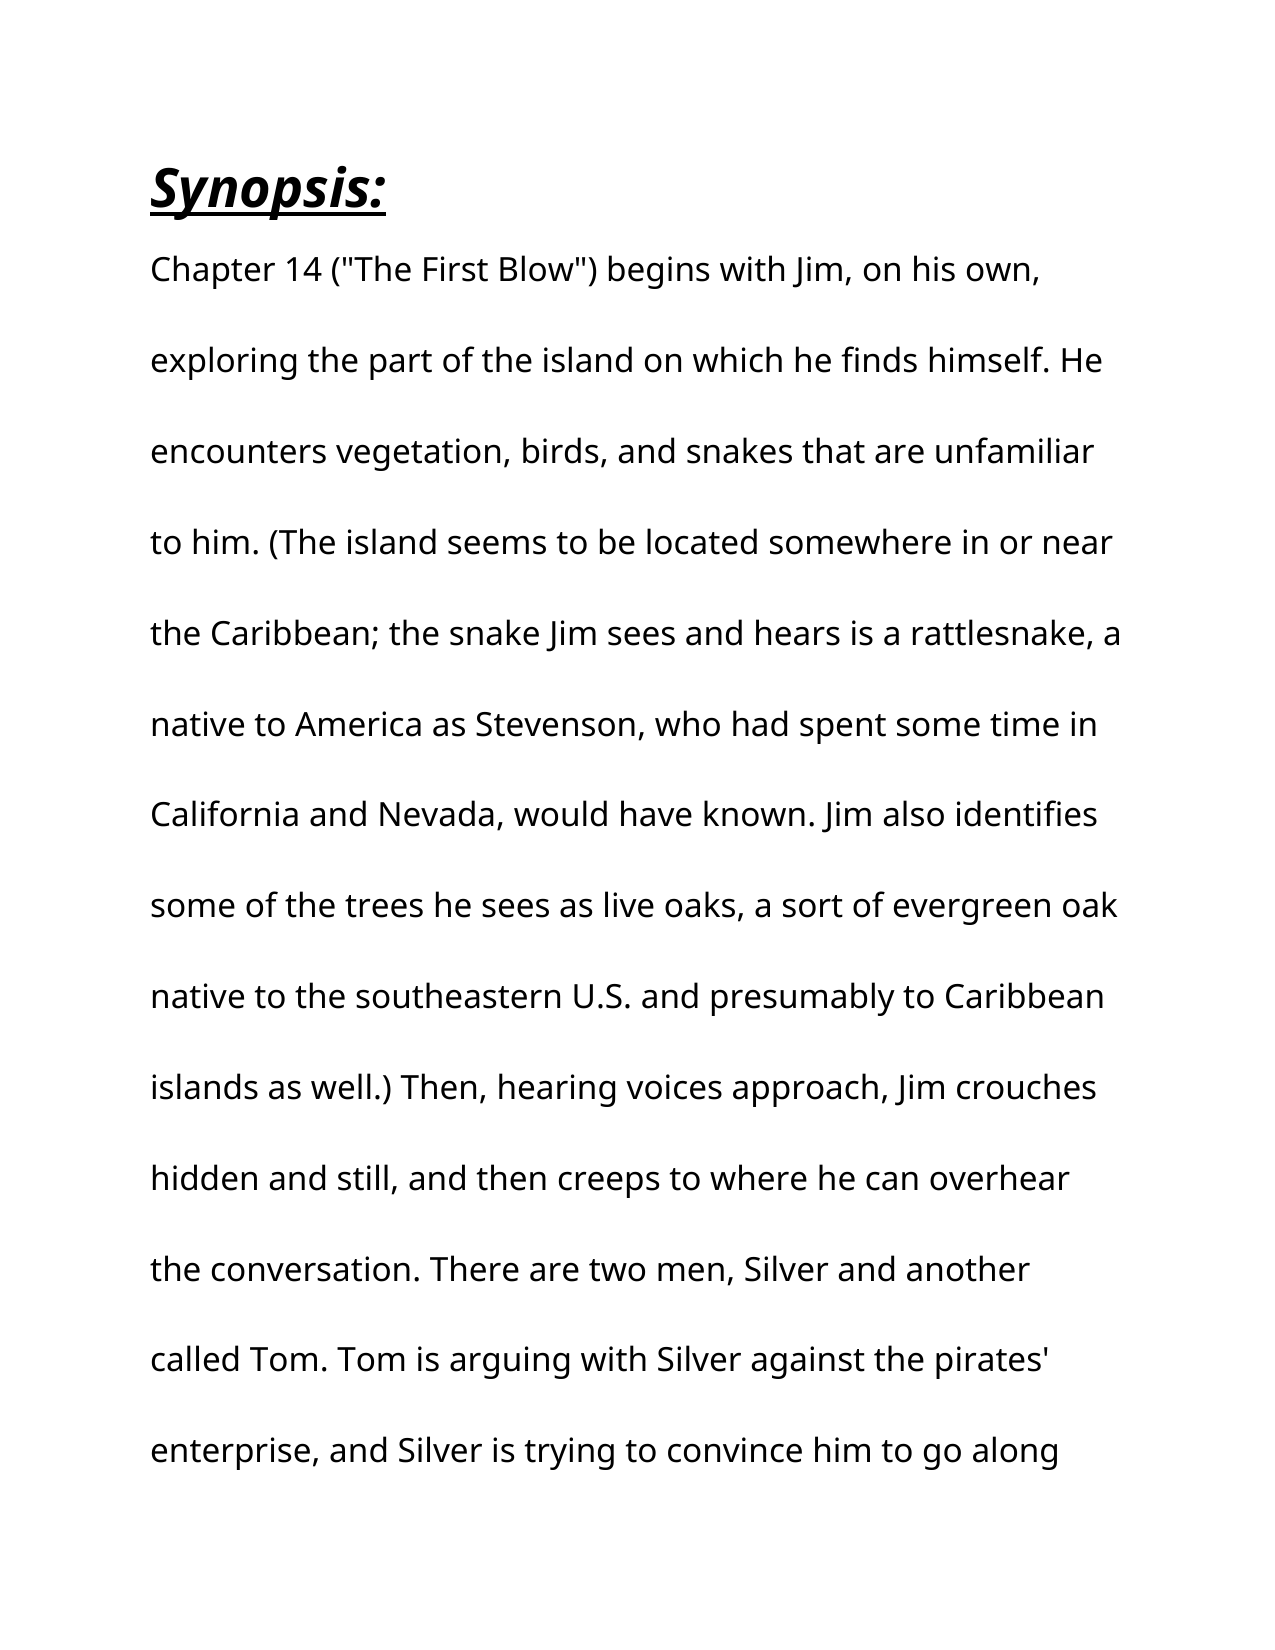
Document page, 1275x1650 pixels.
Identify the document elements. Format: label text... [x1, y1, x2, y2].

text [150, 246, 1125, 1472]
text Synopsis: [150, 150, 1125, 224]
